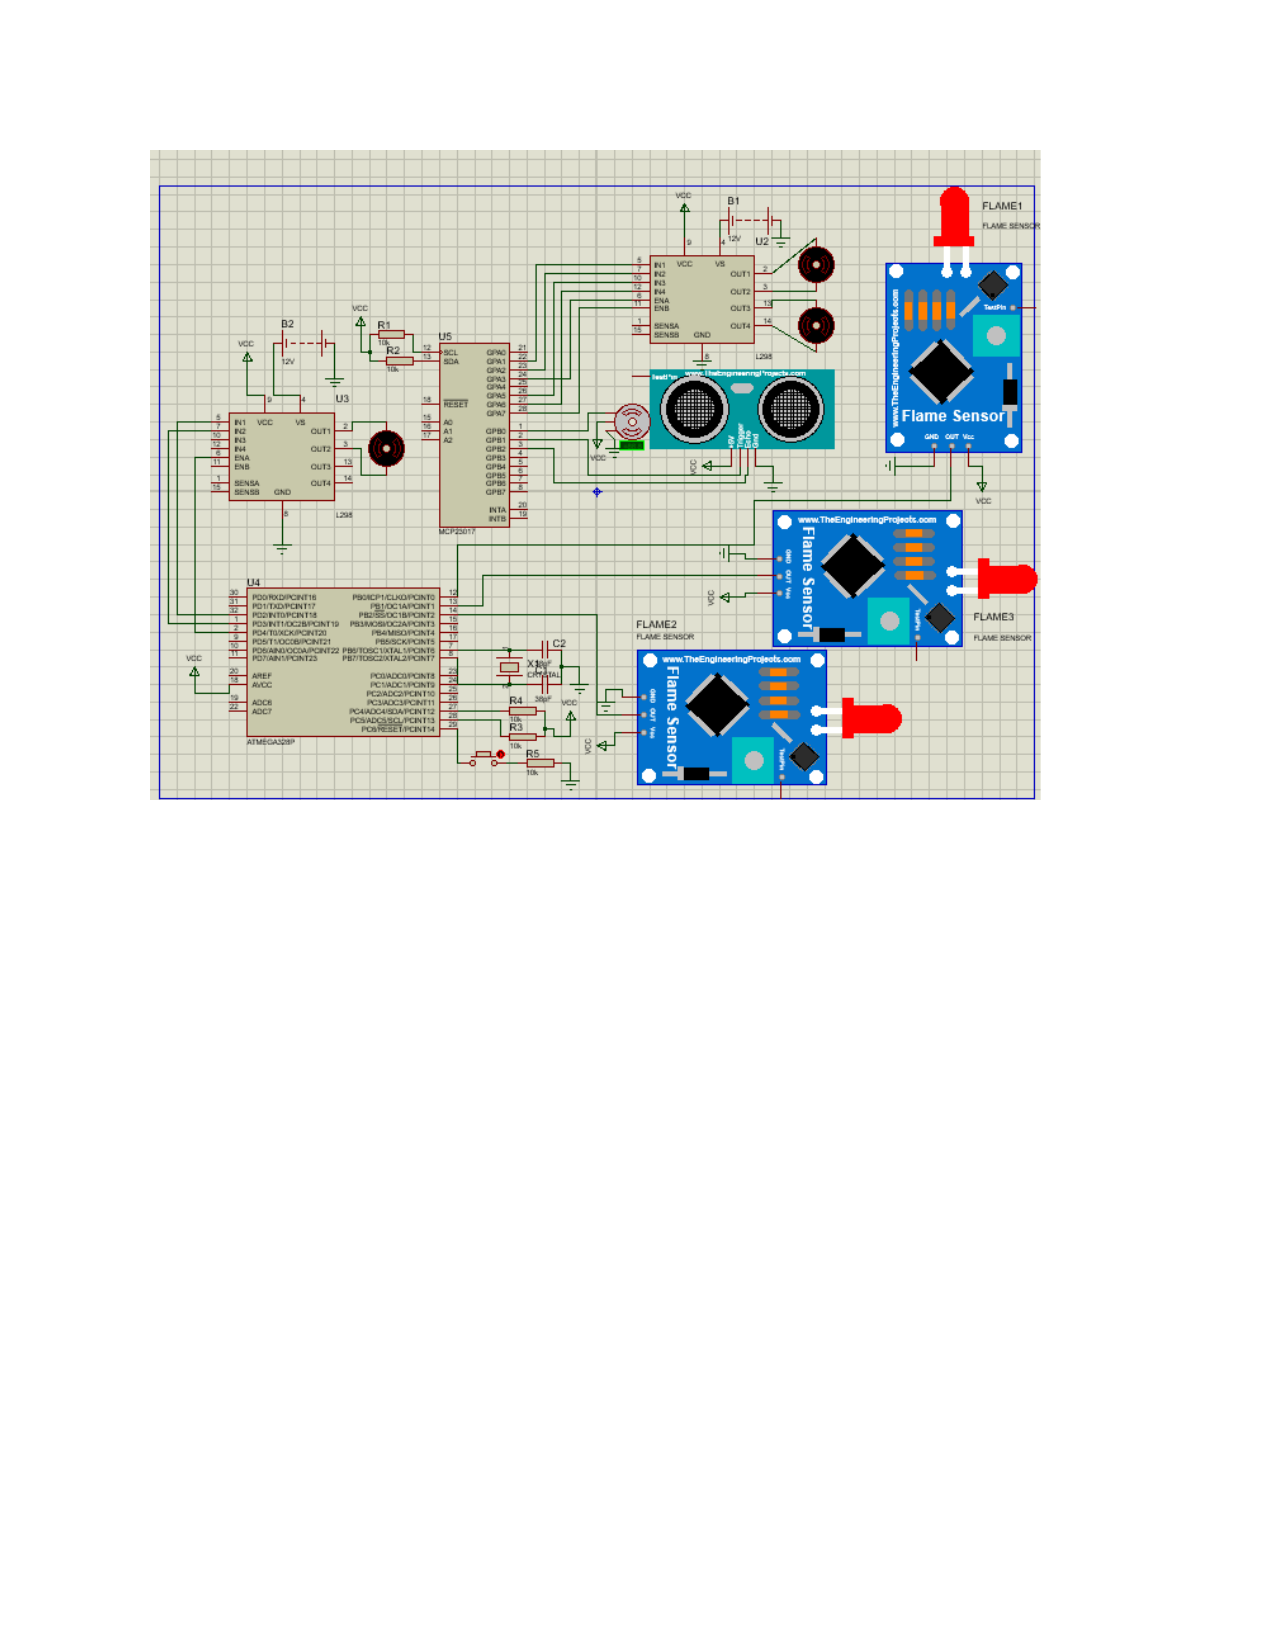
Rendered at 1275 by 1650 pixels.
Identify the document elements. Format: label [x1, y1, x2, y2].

picture [150, 150, 1041, 800]
